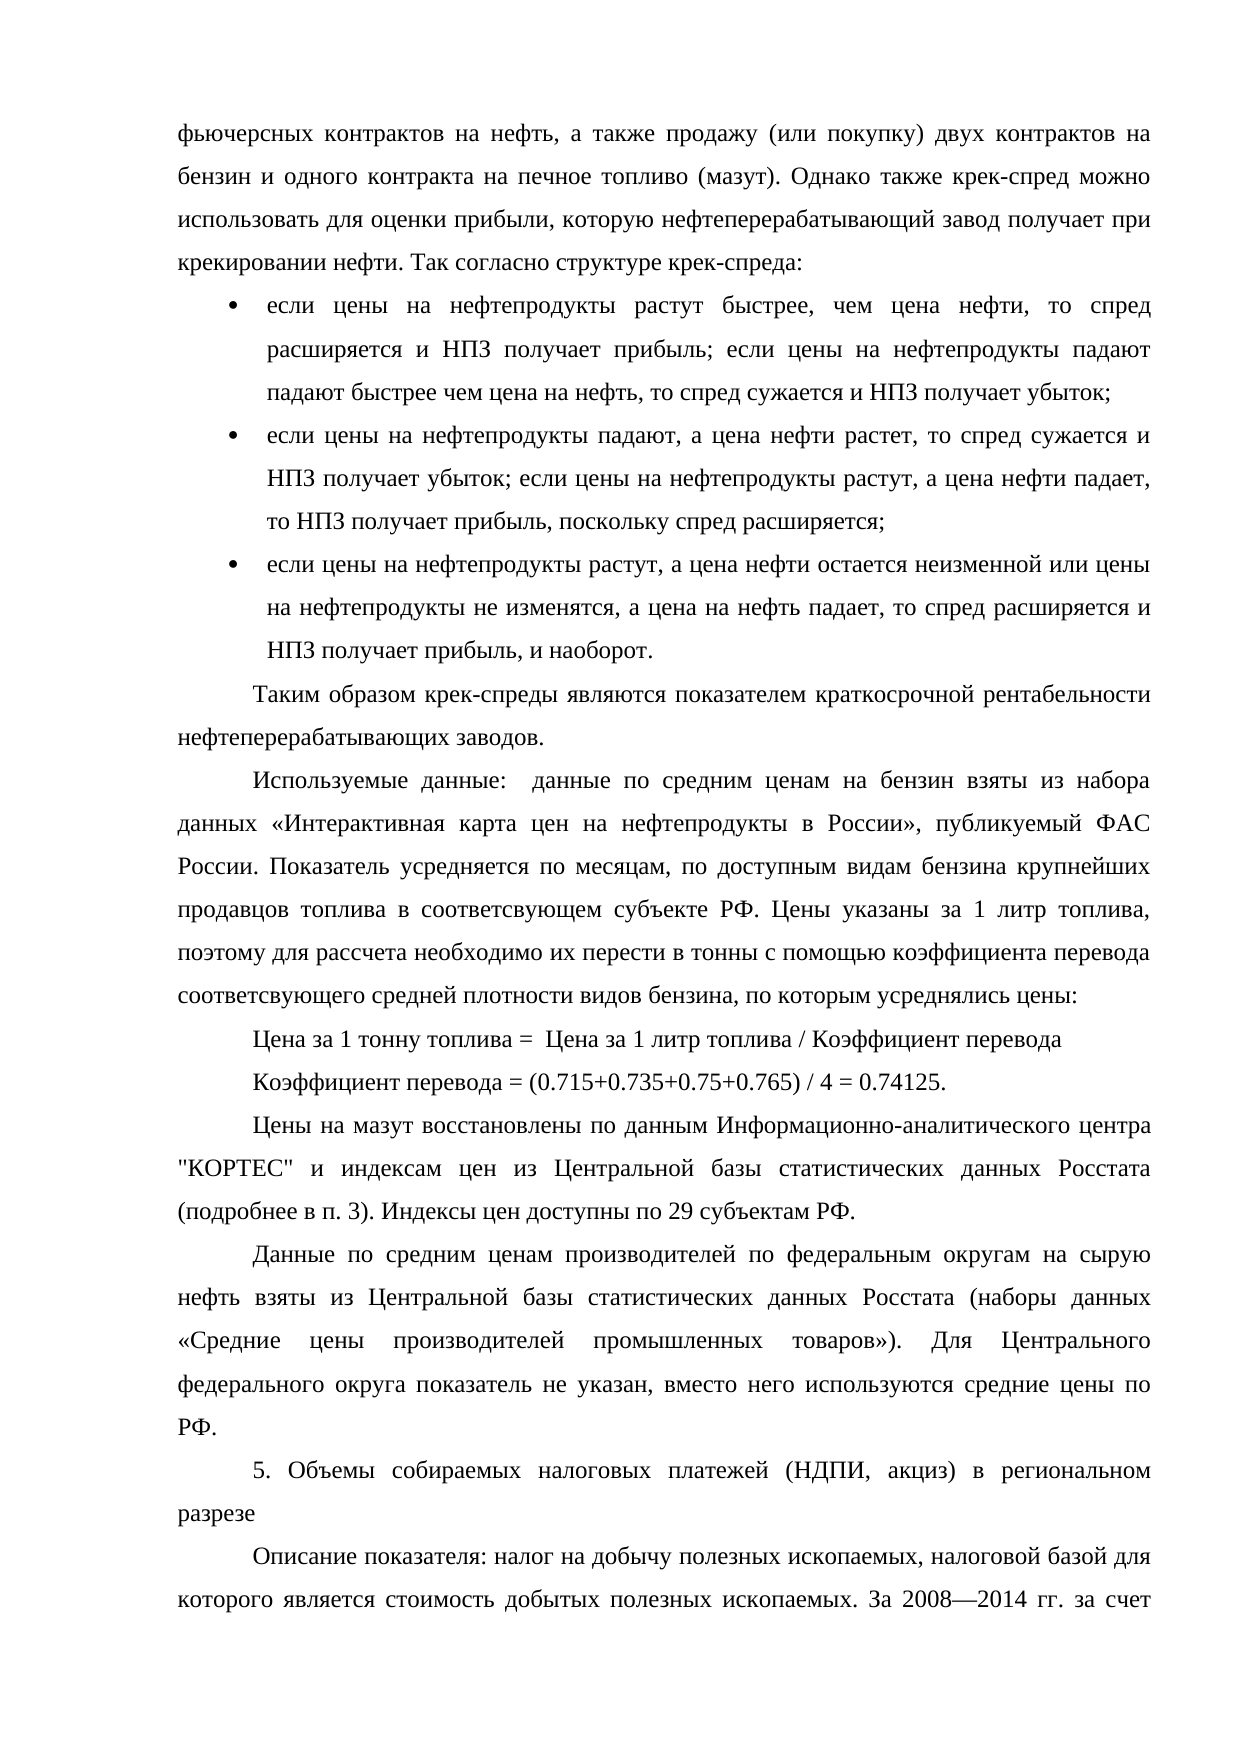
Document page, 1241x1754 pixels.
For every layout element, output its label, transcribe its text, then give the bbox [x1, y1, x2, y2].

text Используемые данные: данные по средним ценам на бензин взяты из набора данных «Интерактивная карта цен на нефтепродукты в России», публикуемый ФАС России. Показатель усредняется по месяцам, по доступным видам бензина крупнейших продавцов топлива в соответсвующем субъекте РФ. Цены указаны за 1 литр топлива, поэтому для рассчета необходимо их перести в тонны с помощью коэффициента перевода соответсвующего средней плотности видов бензина, по которым усреднялись цены: [177, 765, 1152, 1009]
text 5. Объемы собираемых налоговых платежей (НДПИ, акциз) в региональном разрезе [177, 1455, 1152, 1527]
text Коэффициент перевода = (0.715+0.735+0.75+0.765) / 4 = 0.74125. [177, 1067, 1152, 1096]
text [177, 1541, 1152, 1613]
list если цены на нефтепродукты растут быстрее, чем цена нефти, то спред расширяется и НПЗ получает прибыль; если цены на нефтепродукты падают падают быстрее чем цена на нефть, то спред сужается и НПЗ получает убыток; [229, 291, 1152, 406]
text Таким образом крек-спреды являются показателем краткосрочной рентабельности нефтеперерабатывающих заводов. [177, 679, 1152, 751]
text Данные по средним ценам производителей по федеральным округам на сырую нефть взяты из Центральной базы статистических данных Росстата (наборы данных «Средние цены производителей промышленных товаров»). Для Центрального федерального округа показатель не указан, вместо него используются средние цены по РФ. [177, 1239, 1152, 1441]
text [177, 118, 1152, 276]
text Цена за 1 тонну топлива = Цена за 1 литр топлива / Коэффициент перевода [177, 1024, 1152, 1052]
list если цены на нефтепродукты падают, а цена нефти растет, то спред сужается и НПЗ получает убыток; если цены на нефтепродукты растут, а цена нефти падает, то НПЗ получает прибыль, поскольку спред расширяется; [229, 420, 1152, 535]
list если цены на нефтепродукты растут, а цена нефти остается неизменной или цены на нефтепродукты не изменятся, а цена на нефть падает, то спред расширяется и НПЗ получает прибыль, и наоборот. [229, 549, 1152, 664]
text Цены на мазут восстановлены по данным Информационно-аналитического центра "КОРТЕС" и индексам цен из Центральной базы статистических данных Росстата (подробнее в п. 3). Индексы цен доступны по 29 субъектам РФ. [177, 1110, 1152, 1225]
